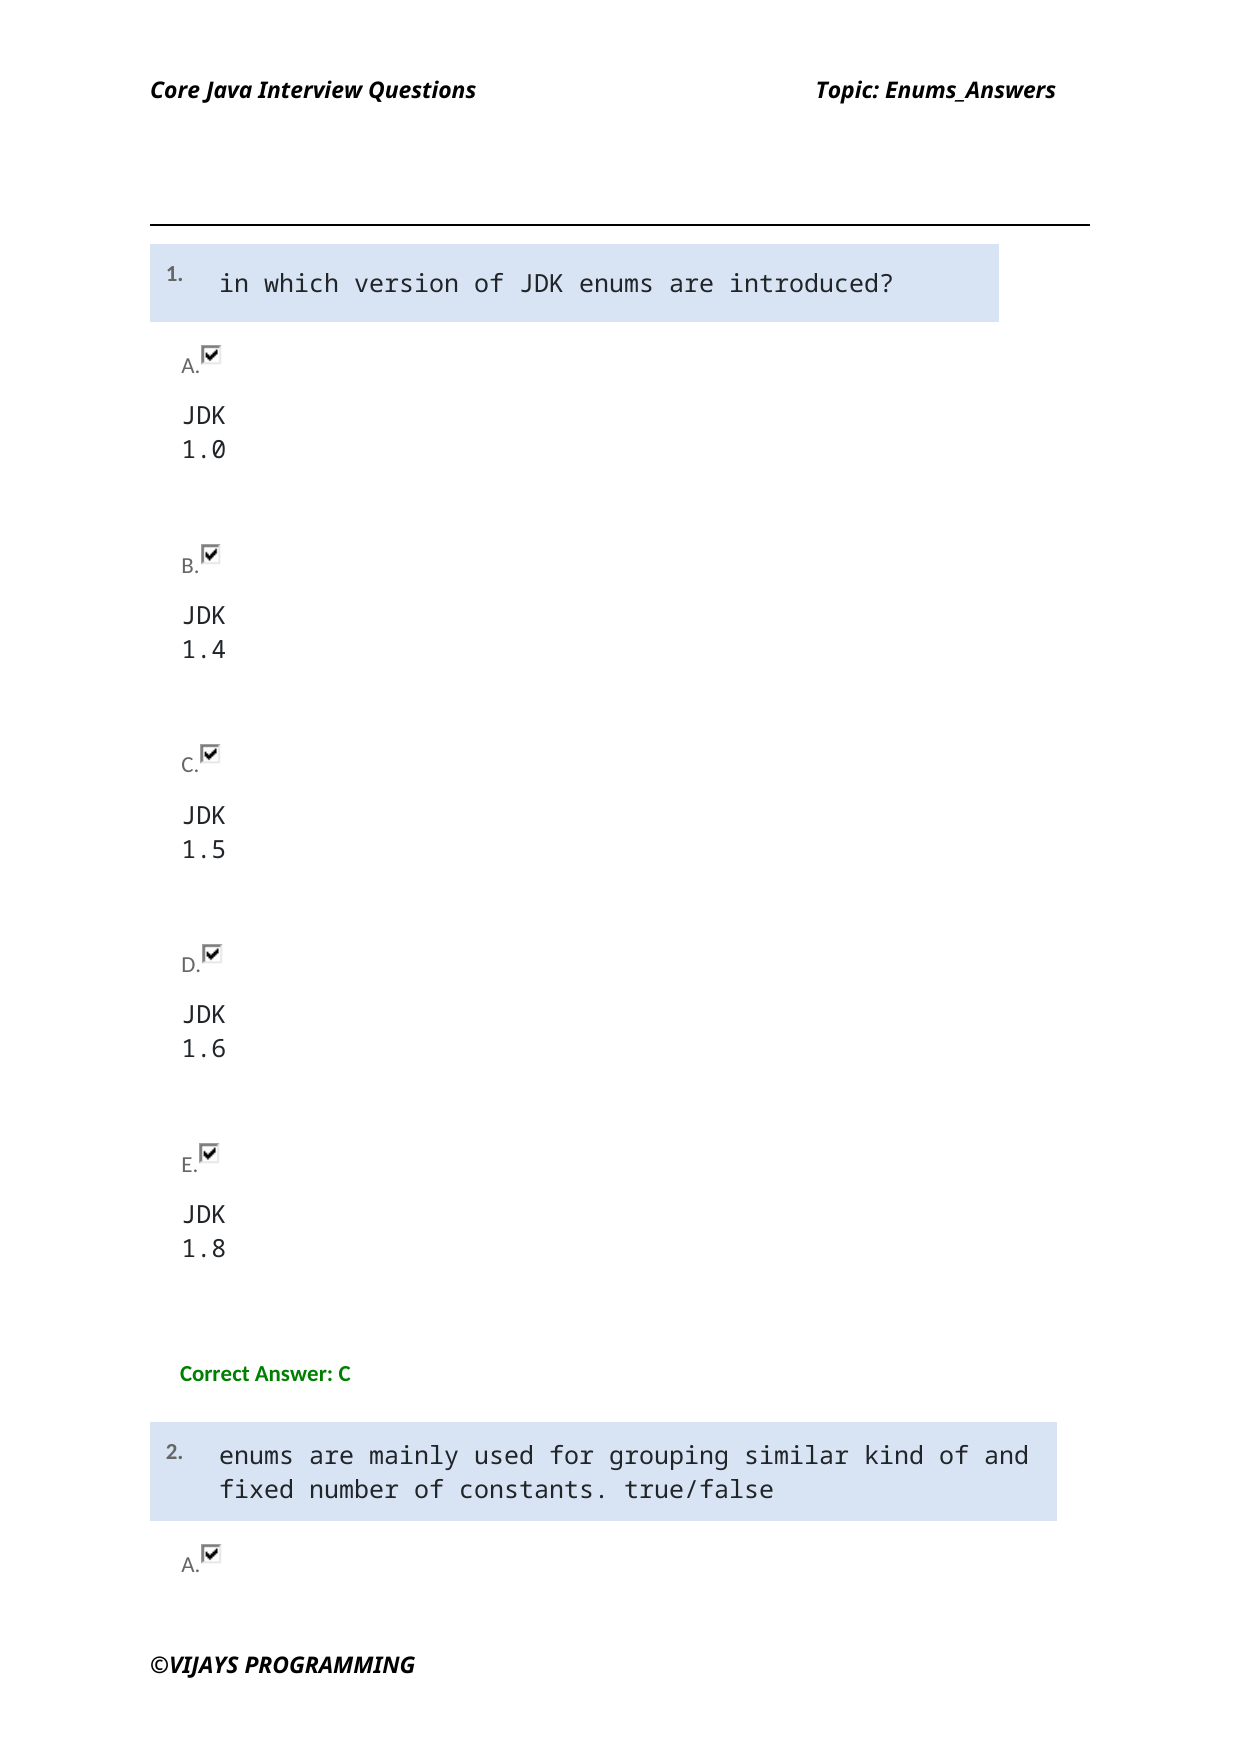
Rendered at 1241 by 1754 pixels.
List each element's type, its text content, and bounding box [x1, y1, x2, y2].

table_cell 2. [150, 1422, 203, 1521]
table_header in which version of JDK enums are introduced? [203, 244, 999, 322]
table_header 1. [150, 244, 203, 322]
table_cell [150, 322, 1090, 1352]
table_cell enums are mainly used for grouping similar kind of and fixed number of constants. true/false [203, 1422, 1057, 1521]
table_cell [150, 1521, 1090, 1594]
table_cell Correct Answer: C [150, 1352, 1090, 1422]
